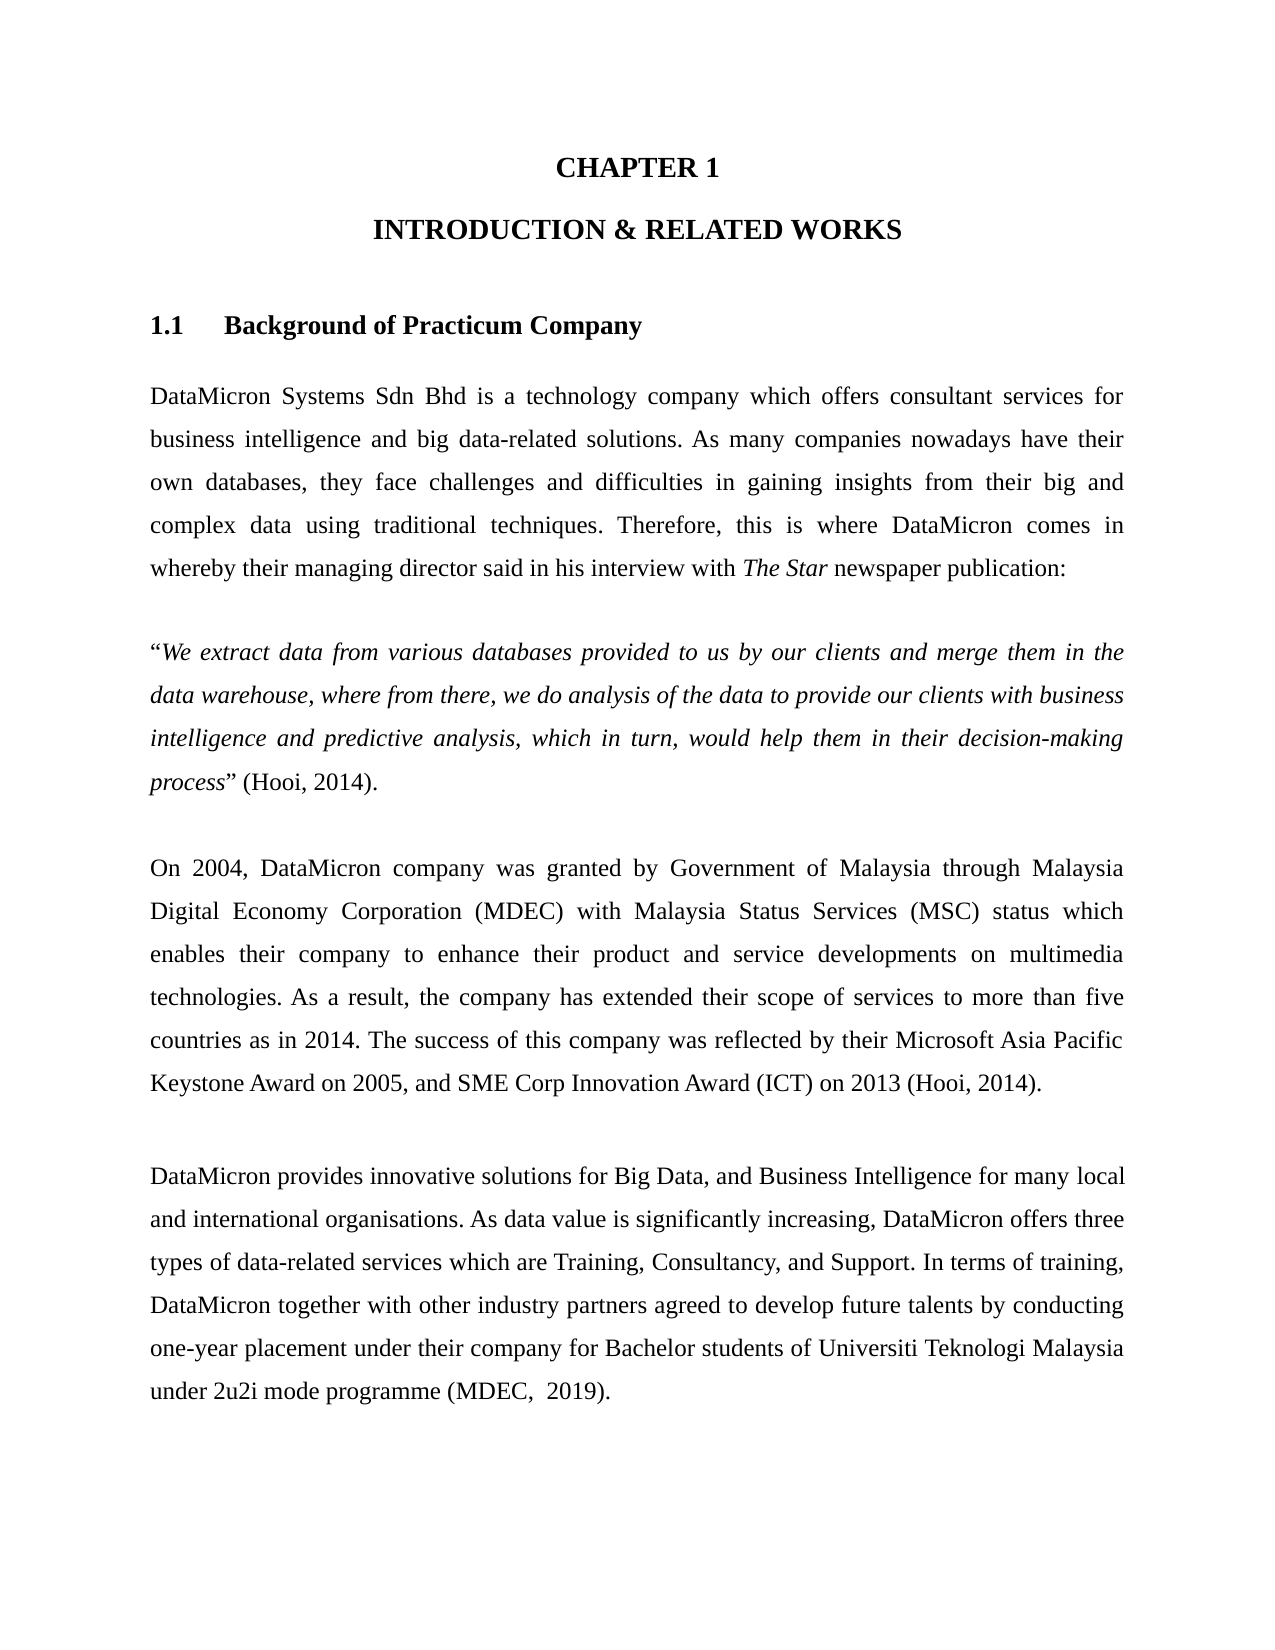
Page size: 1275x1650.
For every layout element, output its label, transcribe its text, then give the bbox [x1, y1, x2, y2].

text INTRODUCTION & RELATED WORKS [150, 212, 1125, 246]
text CHAPTER 1 [150, 150, 1125, 183]
text DataMicron Systems Sdn Bhd is a technology company which offers consultant services for business intelligence and big data-related solutions. As many companies nowadays have their own databases, they face challenges and difficulties in gaining insights from their big and complex data using traditional techniques. Therefore, this is where DataMicron comes in whereby their managing director said in his interview with The Star newspaper publication: [150, 381, 1125, 582]
text DataMicron provides innovative solutions for Big Data, and Business Intelligence for many local and international organisations. As data value is significantly increasing, DataMicron offers three types of data-related services which are Training, Consultancy, and Support. In terms of training, DataMicron together with other industry partners agreed to develop future talents by conducting one-year placement under their company for Bachelor students of Universiti Teknologi Malaysia under 2u2i mode programme (MDEC, 2019). [150, 1161, 1125, 1405]
text “We extract data from various databases provided to us by our clients and merge them in the data warehouse, where from there, we do analysis of the data to provide our clients with business intelligence and predictive analysis, which in turn, would help them in their decision-making process” (Hooi, 2014). [150, 637, 1125, 795]
text 1.1 Background of Practicum Company [150, 309, 1125, 340]
text On 2004, DataMicron company was granted by Government of Malaysia through Malaysia Digital Economy Corporation (MDEC) with Malaysia Status Services (MSC) status which enables their company to enhance their product and service developments on multimedia technologies. As a result, the company has extended their scope of services to more than five countries as in 2014. The success of this company was reflected by their Microsoft Asia Pacific Keystone Award on 2005, and SME Corp Innovation Award (ICT) on 2013 (Hooi, 2014). [150, 853, 1125, 1097]
